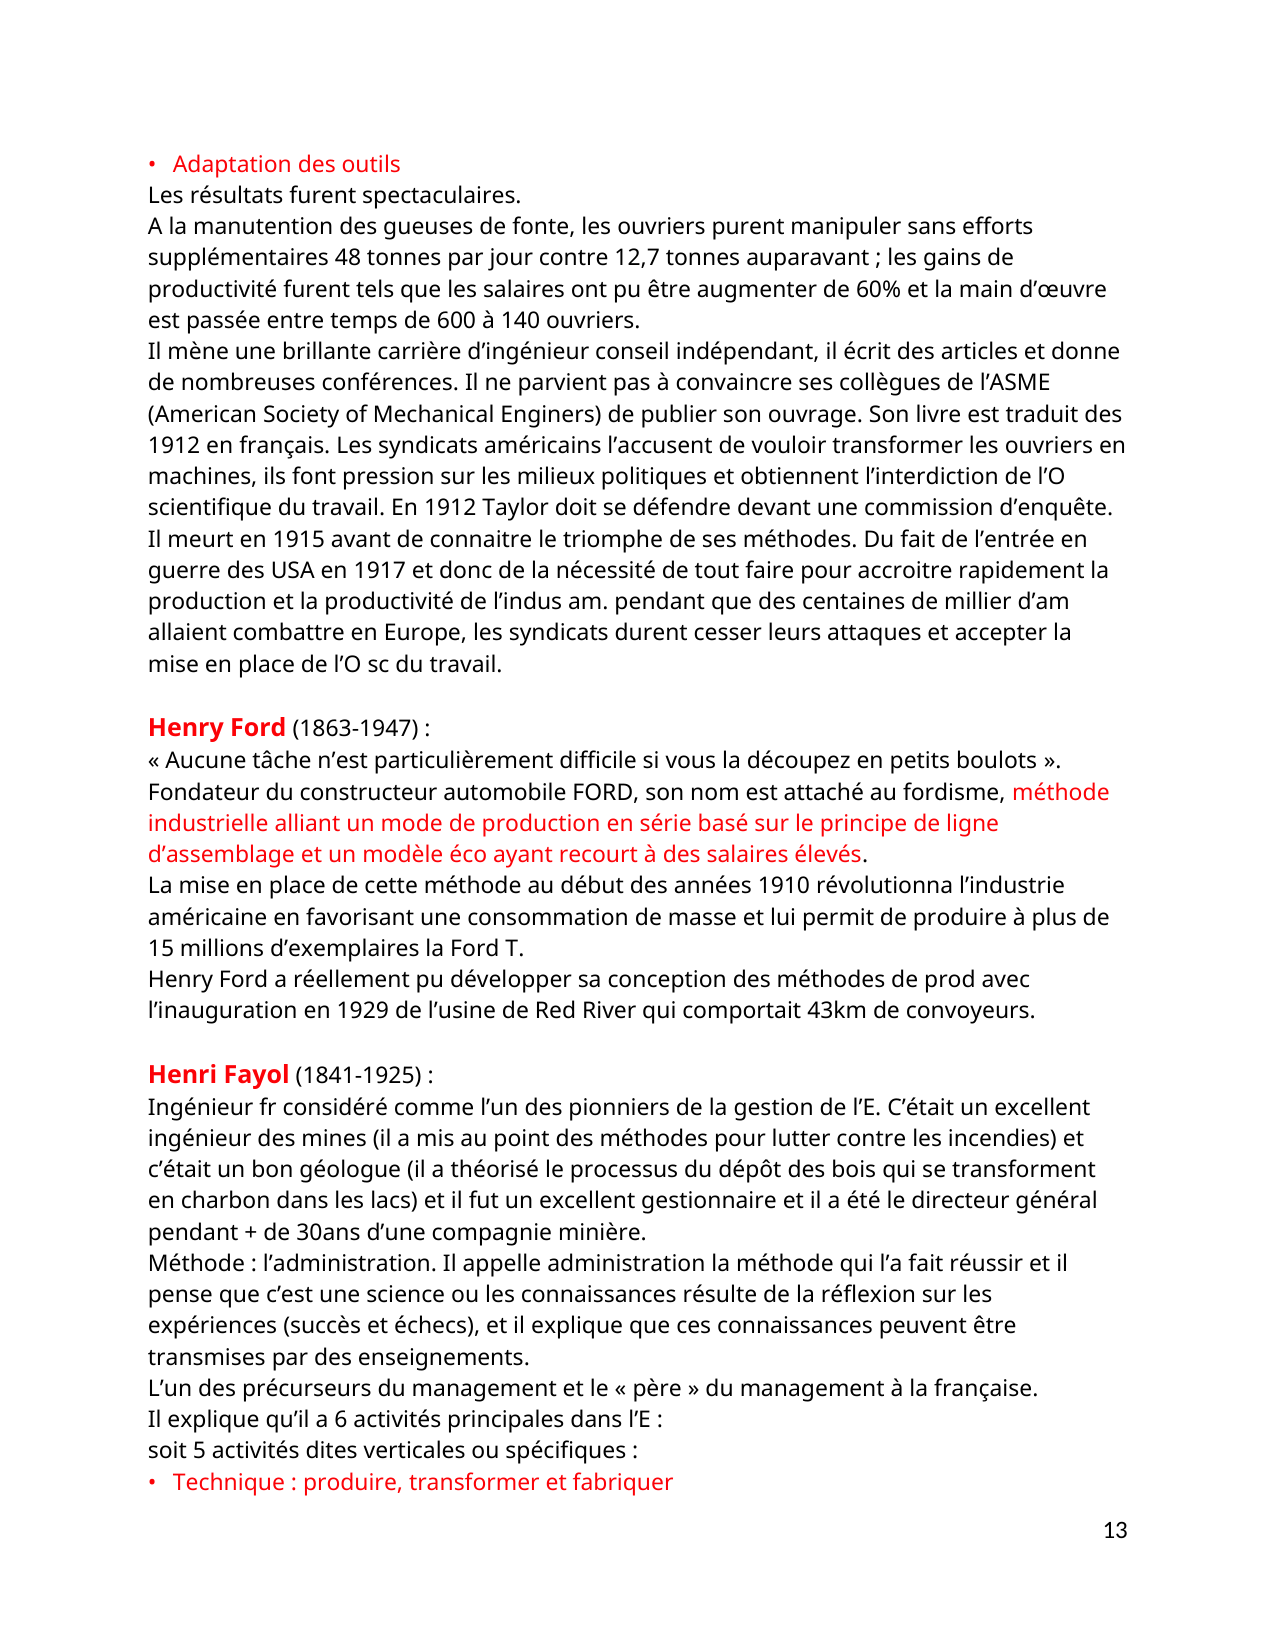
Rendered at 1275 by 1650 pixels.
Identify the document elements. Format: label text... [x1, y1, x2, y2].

text Il explique qu’il a 6 activités principales dans l’E : [148, 1403, 1127, 1434]
text Henri Fayol (1841-1925) : [148, 1057, 1127, 1091]
text L’un des précurseurs du management et le « père » du management à la française. [148, 1372, 1127, 1403]
text Méthode : l’administration. Il appelle administration la méthode qui l’a fait réussir et il pense que c’est une science ou les connaissances résulte de la réflexion sur les expériences (succès et échecs), et il explique que ces connaissances peuvent être transmises par des enseignements. [148, 1247, 1127, 1372]
text « Aucune tâche n’est particulièrement difficile si vous la découpez en petits boulots ». [148, 744, 1127, 775]
text A la manutention des gueuses de fonte, les ouvriers purent manipuler sans efforts supplémentaires 48 tonnes par jour contre 12,7 tonnes auparavant ; les gains de productivité furent tels que les salaires ont pu être augmenter de 60% et la main d’œuvre est passée entre temps de 600 à 140 ouvriers. [148, 210, 1127, 335]
text La mise en place de cette méthode au début des années 1910 révolutionna l’industrie américaine en favorisant une consommation de masse et lui permit de produire à plus de 15 millions d’exemplaires la Ford T. [148, 869, 1127, 963]
text Les résultats furent spectaculaires. [148, 179, 1127, 210]
list Adaptation des outils [148, 148, 1127, 179]
text soit 5 activités dites verticales ou spécifiques : [148, 1434, 1127, 1466]
text Fondateur du constructeur automobile FORD, son nom est attaché au fordisme, méthode industrielle alliant un mode de production en série basé sur le principe de ligne d’assemblage et un modèle éco ayant recourt à des salaires élevés. [148, 775, 1127, 869]
text Il mène une brillante carrière d’ingénieur conseil indépendant, il écrit des articles et donne de nombreuses conférences. Il ne parvient pas à convaincre ses collègues de l’ASME (American Society of Mechanical Enginers) de publier son ouvrage. Son livre est traduit des 1912 en français. Les syndicats américains l’accusent de vouloir transformer les ouvriers en machines, ils font pression sur les milieux politiques et obtiennent l’interdiction de l’O scientifique du travail. En 1912 Taylor doit se défendre devant une commission d’enquête. Il meurt en 1915 avant de connaitre le triomphe de ses méthodes. Du fait de l’entrée en guerre des USA en 1917 et donc de la nécessité de tout faire pour accroitre rapidement la production et la productivité de l’indus am. pendant que des centaines de millier d’am allaient combattre en Europe, les syndicats durent cesser leurs attaques et accepter la mise en place de l’O sc du travail. [148, 335, 1127, 679]
list Technique : produire, transformer et fabriquer [148, 1466, 1127, 1497]
text Henry Ford (1863-1947) : [148, 710, 1127, 744]
text Henry Ford a réellement pu développer sa conception des méthodes de prod avec l’inauguration en 1929 de l’usine de Red River qui comportait 43km de convoyeurs. [148, 963, 1127, 1025]
text Ingénieur fr considéré comme l’un des pionniers de la gestion de l’E. C’était un excellent ingénieur des mines (il a mis au point des méthodes pour lutter contre les incendies) et c’était un bon géologue (il a théorisé le processus du dépôt des bois qui se transforment en charbon dans les lacs) et il fut un excellent gestionnaire et il a été le directeur général pendant + de 30ans d’une compagnie minière. [148, 1091, 1127, 1247]
